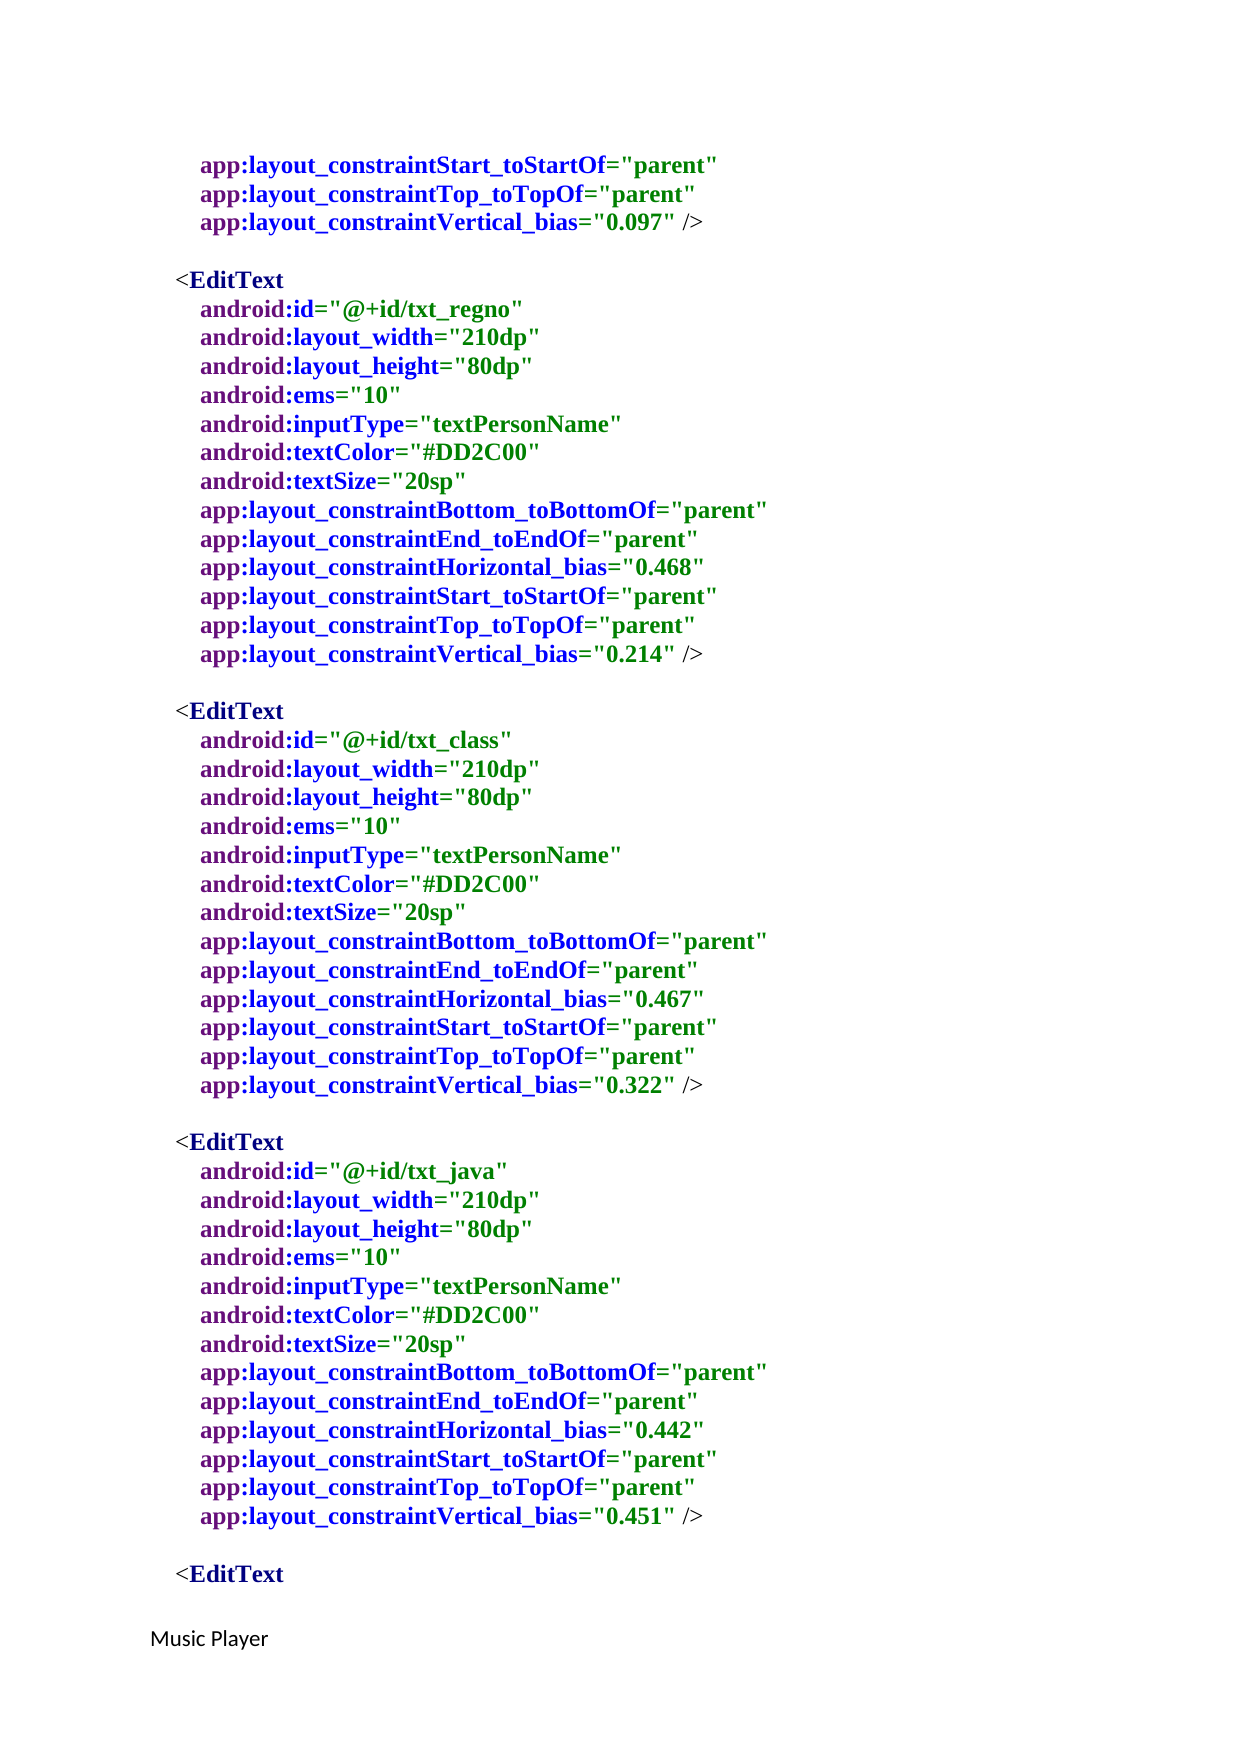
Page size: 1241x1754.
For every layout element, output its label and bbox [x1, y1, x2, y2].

text [150, 150, 1090, 1587]
